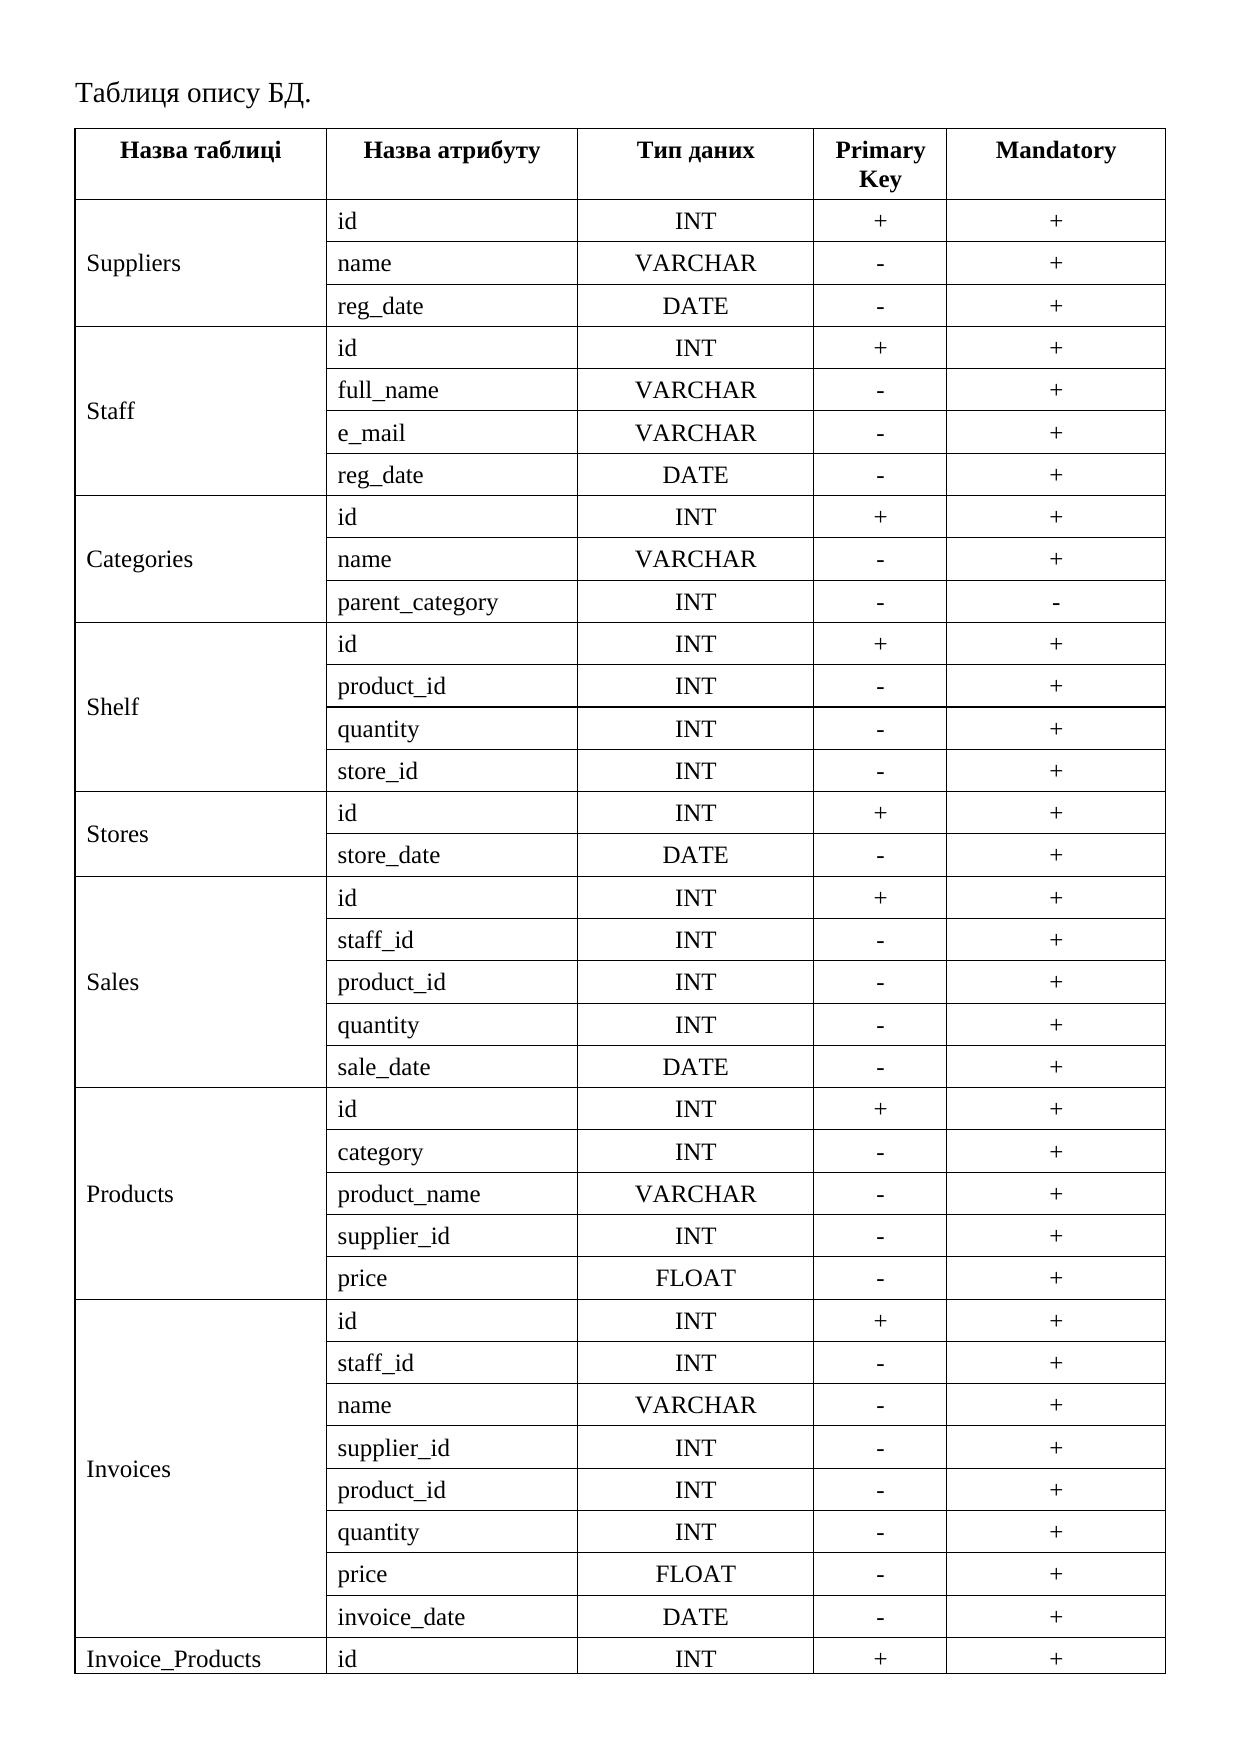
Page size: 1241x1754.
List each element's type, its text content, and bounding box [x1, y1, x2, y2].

table_cell - [814, 1469, 946, 1510]
table_cell Categories [76, 496, 326, 622]
table_cell e_mail [327, 411, 577, 453]
table_cell VARCHAR [578, 369, 813, 410]
table_cell name [327, 1384, 577, 1425]
table_cell + [814, 1088, 946, 1129]
table_cell + [947, 708, 1165, 749]
table_cell - [814, 834, 946, 876]
table_cell + [947, 834, 1165, 876]
table_cell + [947, 623, 1165, 664]
table_cell parent_category [327, 581, 577, 622]
table_cell price [327, 1257, 577, 1298]
table_cell INT [578, 200, 813, 241]
table_cell + [947, 919, 1165, 960]
table_cell INT [578, 1300, 813, 1341]
table_cell + [814, 1638, 946, 1673]
table_cell - [947, 581, 1165, 622]
table_cell - [814, 708, 946, 749]
table_cell - [814, 665, 946, 706]
table_cell id [327, 1088, 577, 1129]
table_cell DATE [578, 1596, 813, 1637]
table_cell + [947, 792, 1165, 833]
table_cell id [327, 623, 577, 664]
table_cell INT [578, 961, 813, 1002]
table_cell quantity [327, 1511, 577, 1552]
table_cell Invoices [76, 1300, 326, 1637]
table_cell INT [578, 708, 813, 749]
table_header Primary Key [814, 129, 946, 199]
table_cell staff_id [327, 919, 577, 960]
table_cell INT [578, 1469, 813, 1510]
table_cell VARCHAR [578, 242, 813, 283]
table_cell + [947, 1130, 1165, 1172]
table_cell INT [578, 1130, 813, 1172]
table_cell supplier_id [327, 1426, 577, 1468]
table_cell Stores [76, 792, 326, 876]
table_cell + [947, 242, 1165, 283]
table_cell supplier_id [327, 1215, 577, 1256]
table_cell invoice_date [327, 1596, 577, 1637]
table_cell VARCHAR [578, 1173, 813, 1214]
table_cell id [327, 200, 577, 241]
table_cell reg_date [327, 454, 577, 495]
table_cell + [947, 1300, 1165, 1341]
table_cell - [814, 285, 946, 326]
table_cell - [814, 538, 946, 579]
table_header Mandatory [947, 129, 1165, 199]
table_cell - [814, 1173, 946, 1214]
table_cell + [947, 1596, 1165, 1637]
table_cell INT [578, 877, 813, 918]
table_cell DATE [578, 1046, 813, 1087]
table_cell full_name [327, 369, 577, 410]
table_cell + [947, 1426, 1165, 1468]
table_cell + [947, 1384, 1165, 1425]
table_cell Suppliers [76, 200, 326, 326]
table_cell INT [578, 1342, 813, 1383]
table_cell INT [578, 919, 813, 960]
table_cell - [814, 242, 946, 283]
table_cell Sales [76, 877, 326, 1087]
table_cell - [814, 750, 946, 791]
table_cell INT [578, 1088, 813, 1129]
table_cell - [814, 1004, 946, 1045]
table_cell + [947, 369, 1165, 410]
table_cell + [947, 1257, 1165, 1298]
table_cell + [947, 665, 1165, 706]
table_cell + [814, 623, 946, 664]
table_cell + [947, 877, 1165, 918]
table_cell + [947, 285, 1165, 326]
table_cell - [814, 1257, 946, 1298]
table_cell quantity [327, 708, 577, 749]
table_cell DATE [578, 454, 813, 495]
table_cell price [327, 1553, 577, 1594]
table_cell - [814, 1426, 946, 1468]
table_cell + [947, 1638, 1165, 1673]
table_cell + [947, 411, 1165, 453]
table_cell FLOAT [578, 1553, 813, 1594]
table_cell - [814, 1130, 946, 1172]
table_cell VARCHAR [578, 411, 813, 453]
table_header Назва таблиці [76, 129, 326, 199]
table_cell - [814, 1384, 946, 1425]
table_cell - [814, 1342, 946, 1383]
table_cell + [814, 496, 946, 537]
table_cell + [814, 327, 946, 368]
table_cell product_id [327, 665, 577, 706]
table_cell + [947, 1511, 1165, 1552]
table_cell id [327, 792, 577, 833]
table_cell reg_date [327, 285, 577, 326]
table_cell + [814, 792, 946, 833]
table_cell + [947, 1469, 1165, 1510]
table_cell name [327, 242, 577, 283]
table_cell - [814, 1215, 946, 1256]
table_cell - [814, 369, 946, 410]
table_cell id [327, 1638, 577, 1673]
table_cell quantity [327, 1004, 577, 1045]
table_cell + [947, 327, 1165, 368]
table_cell DATE [578, 285, 813, 326]
table_cell product_name [327, 1173, 577, 1214]
table_cell INT [578, 1511, 813, 1552]
table_header Тип даних [578, 129, 813, 199]
table_cell - [814, 1046, 946, 1087]
table_cell id [327, 327, 577, 368]
table_cell INT [578, 1426, 813, 1468]
table_cell VARCHAR [578, 1384, 813, 1425]
table_cell id [327, 496, 577, 537]
table_cell product_id [327, 961, 577, 1002]
table_cell - [814, 961, 946, 1002]
table_cell - [814, 1553, 946, 1594]
table_cell - [814, 1511, 946, 1552]
table_cell + [947, 496, 1165, 537]
table_cell - [814, 919, 946, 960]
table_cell staff_id [327, 1342, 577, 1383]
table_cell Staff [76, 327, 326, 495]
table_cell + [947, 961, 1165, 1002]
table_cell Invoice_Products [76, 1638, 326, 1673]
table_cell - [814, 1596, 946, 1637]
table_cell + [947, 1088, 1165, 1129]
table_cell + [947, 1215, 1165, 1256]
table_cell + [947, 750, 1165, 791]
table_cell INT [578, 581, 813, 622]
table_cell + [947, 200, 1165, 241]
table_cell + [814, 1300, 946, 1341]
table_cell INT [578, 1215, 813, 1256]
table_cell INT [578, 750, 813, 791]
text Таблиця опису БД. [75, 75, 1165, 108]
table_cell INT [578, 327, 813, 368]
table_cell + [947, 1046, 1165, 1087]
table_cell store_date [327, 834, 577, 876]
table_cell + [947, 1553, 1165, 1594]
table_cell id [327, 877, 577, 918]
table_cell DATE [578, 834, 813, 876]
table_cell INT [578, 1638, 813, 1673]
table_cell FLOAT [578, 1257, 813, 1298]
table_cell + [947, 1173, 1165, 1214]
table_cell - [814, 411, 946, 453]
table_cell INT [578, 1004, 813, 1045]
table_cell - [814, 581, 946, 622]
table_cell sale_date [327, 1046, 577, 1087]
table_cell - [814, 454, 946, 495]
table_cell + [947, 538, 1165, 579]
table_cell category [327, 1130, 577, 1172]
table_cell + [947, 1342, 1165, 1383]
table_cell INT [578, 496, 813, 537]
table_cell store_id [327, 750, 577, 791]
table_cell Shelf [76, 623, 326, 791]
table_cell id [327, 1300, 577, 1341]
table_cell INT [578, 792, 813, 833]
table_cell name [327, 538, 577, 579]
table_header Назва атрибуту [327, 129, 577, 199]
table_cell + [814, 877, 946, 918]
table_cell Products [76, 1088, 326, 1298]
table_cell INT [578, 665, 813, 706]
table_cell INT [578, 623, 813, 664]
table_cell + [947, 454, 1165, 495]
table_cell product_id [327, 1469, 577, 1510]
table_cell + [947, 1004, 1165, 1045]
table_cell VARCHAR [578, 538, 813, 579]
table_cell + [814, 200, 946, 241]
